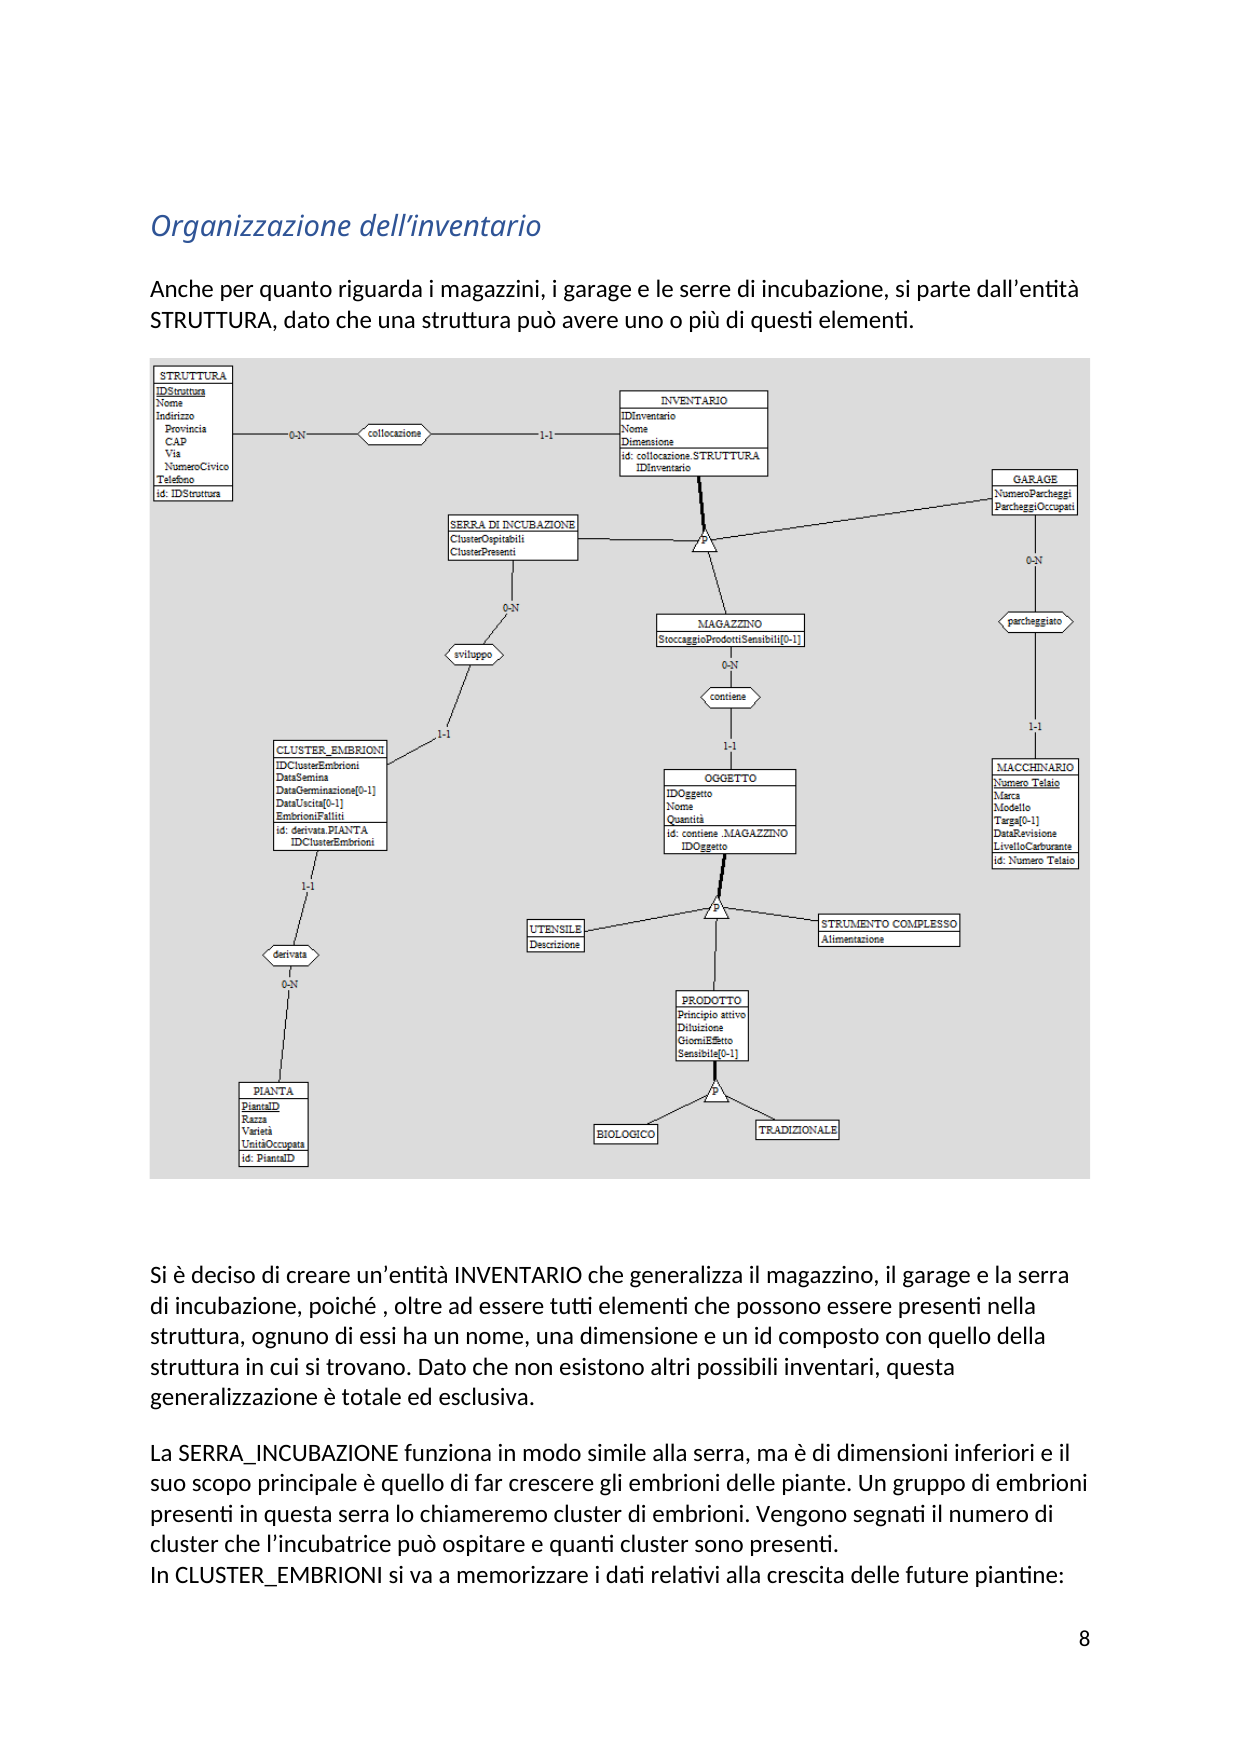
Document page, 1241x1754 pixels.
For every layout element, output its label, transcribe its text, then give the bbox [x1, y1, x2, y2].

text Si è deciso di creare un’entità INVENTARIO che generalizza il magazzino, il garage e la serra di incubazione, poiché , oltre ad essere tutti elementi che possono essere presenti nella struttura, ognuno di essi ha un nome, una dimensione e un id composto con quello della struttura in cui si trovano. Dato che non esistono altri possibili inventari, questa generalizzazione è totale ed esclusiva. [150, 1259, 1090, 1412]
text Anche per quanto riguarda i magazzini, i garage e le serre di incubazione, si parte dall’entità STRUTTURA, dato che una struttura può avere uno o più di questi elementi. [150, 273, 1090, 334]
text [150, 1437, 1090, 1589]
subtitle Organizzazione dell’inventario [150, 206, 1090, 245]
picture [149, 358, 1091, 1179]
